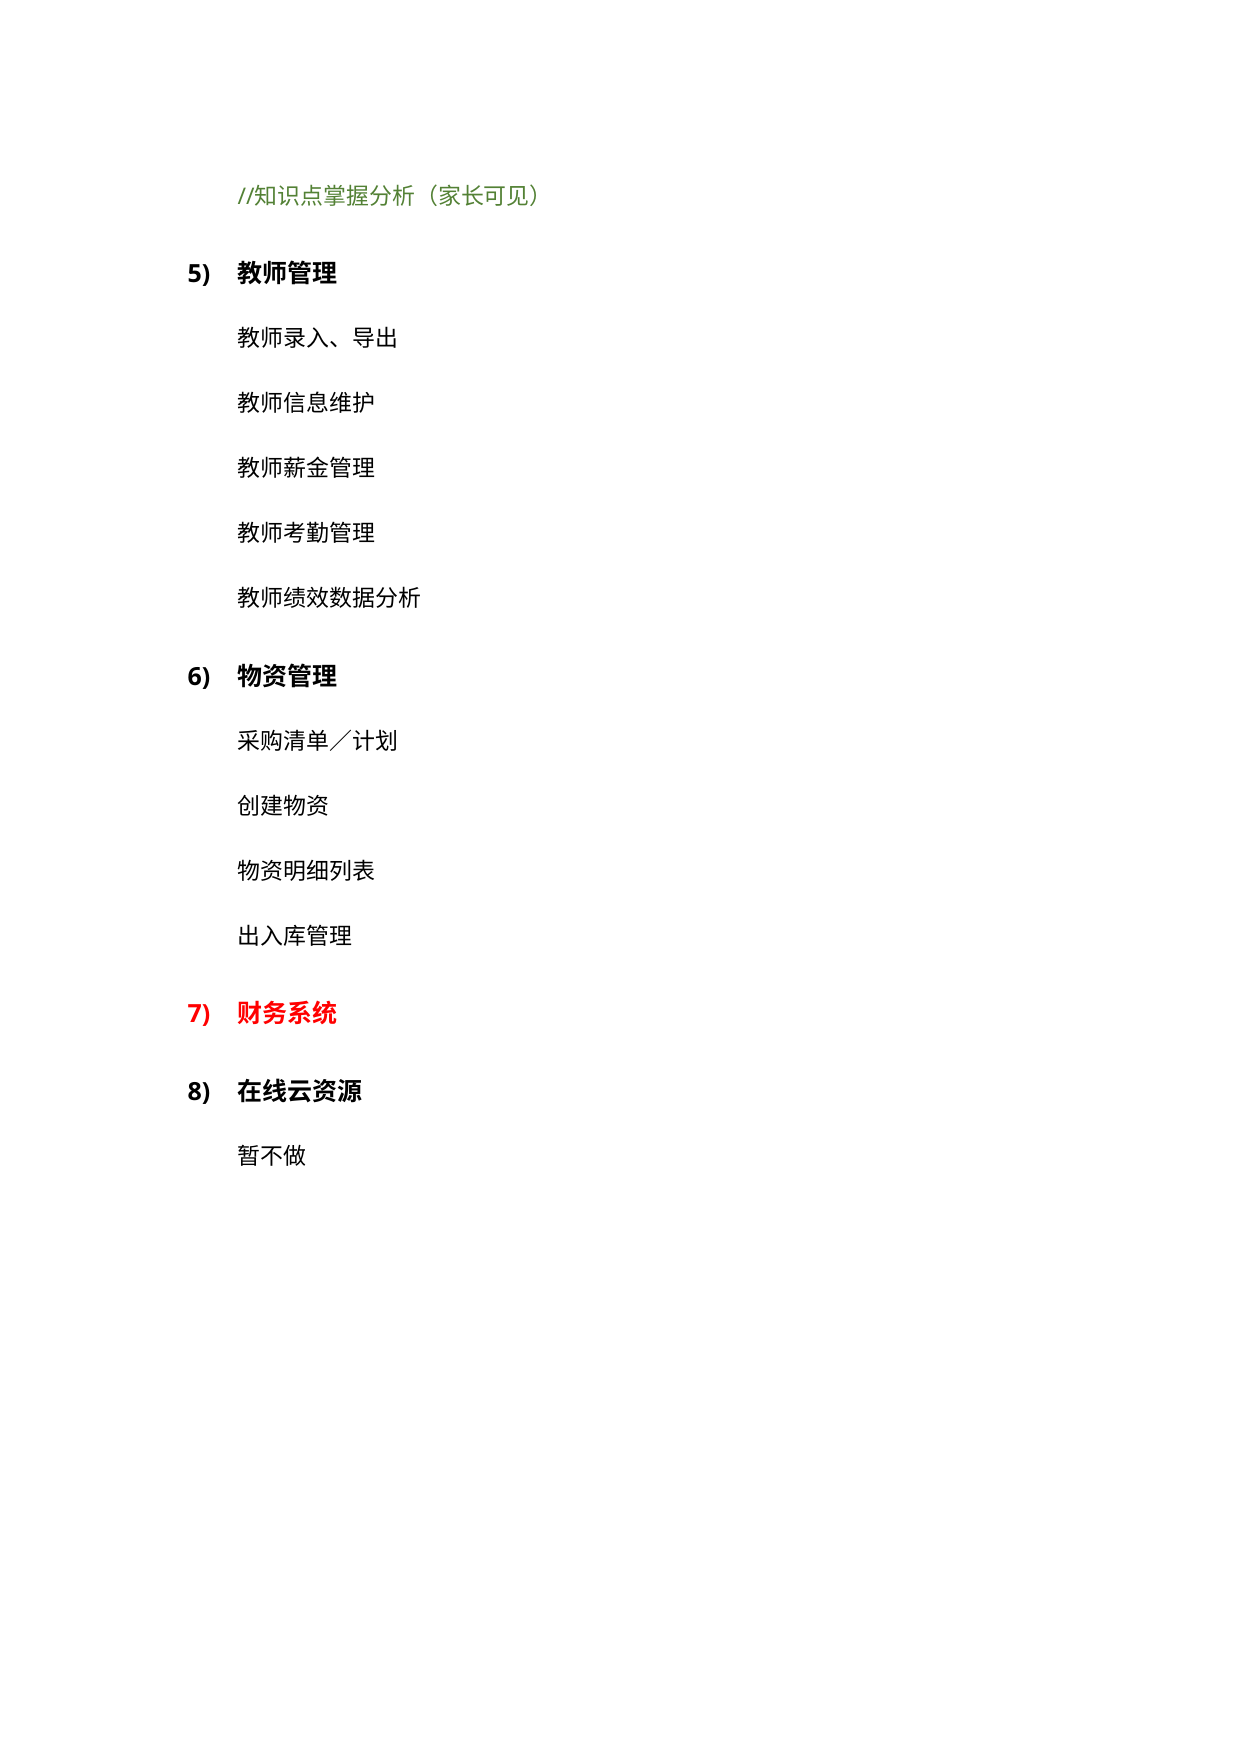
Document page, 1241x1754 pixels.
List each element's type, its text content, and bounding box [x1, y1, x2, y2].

list 教师信息维护 [237, 369, 1053, 434]
list 教师考勤管理 [237, 499, 1053, 564]
list 教师管理 [187, 239, 1053, 304]
list 暂不做 [237, 1122, 1053, 1187]
list 在线云资源 [187, 1057, 1053, 1122]
list 物资管理 [187, 642, 1053, 707]
list 创建物资 [237, 772, 1053, 837]
list 物资明细列表 [237, 837, 1053, 902]
list 教师薪金管理 [237, 434, 1053, 499]
list 采购清单／计划 [237, 707, 1053, 772]
list 教师录入、导出 [237, 304, 1053, 369]
list 财务系统 [187, 979, 1053, 1044]
list 出入库管理 [237, 902, 1053, 967]
text //知识点掌握分析（家长可见） [237, 162, 1053, 227]
list 教师绩效数据分析 [237, 564, 1053, 629]
